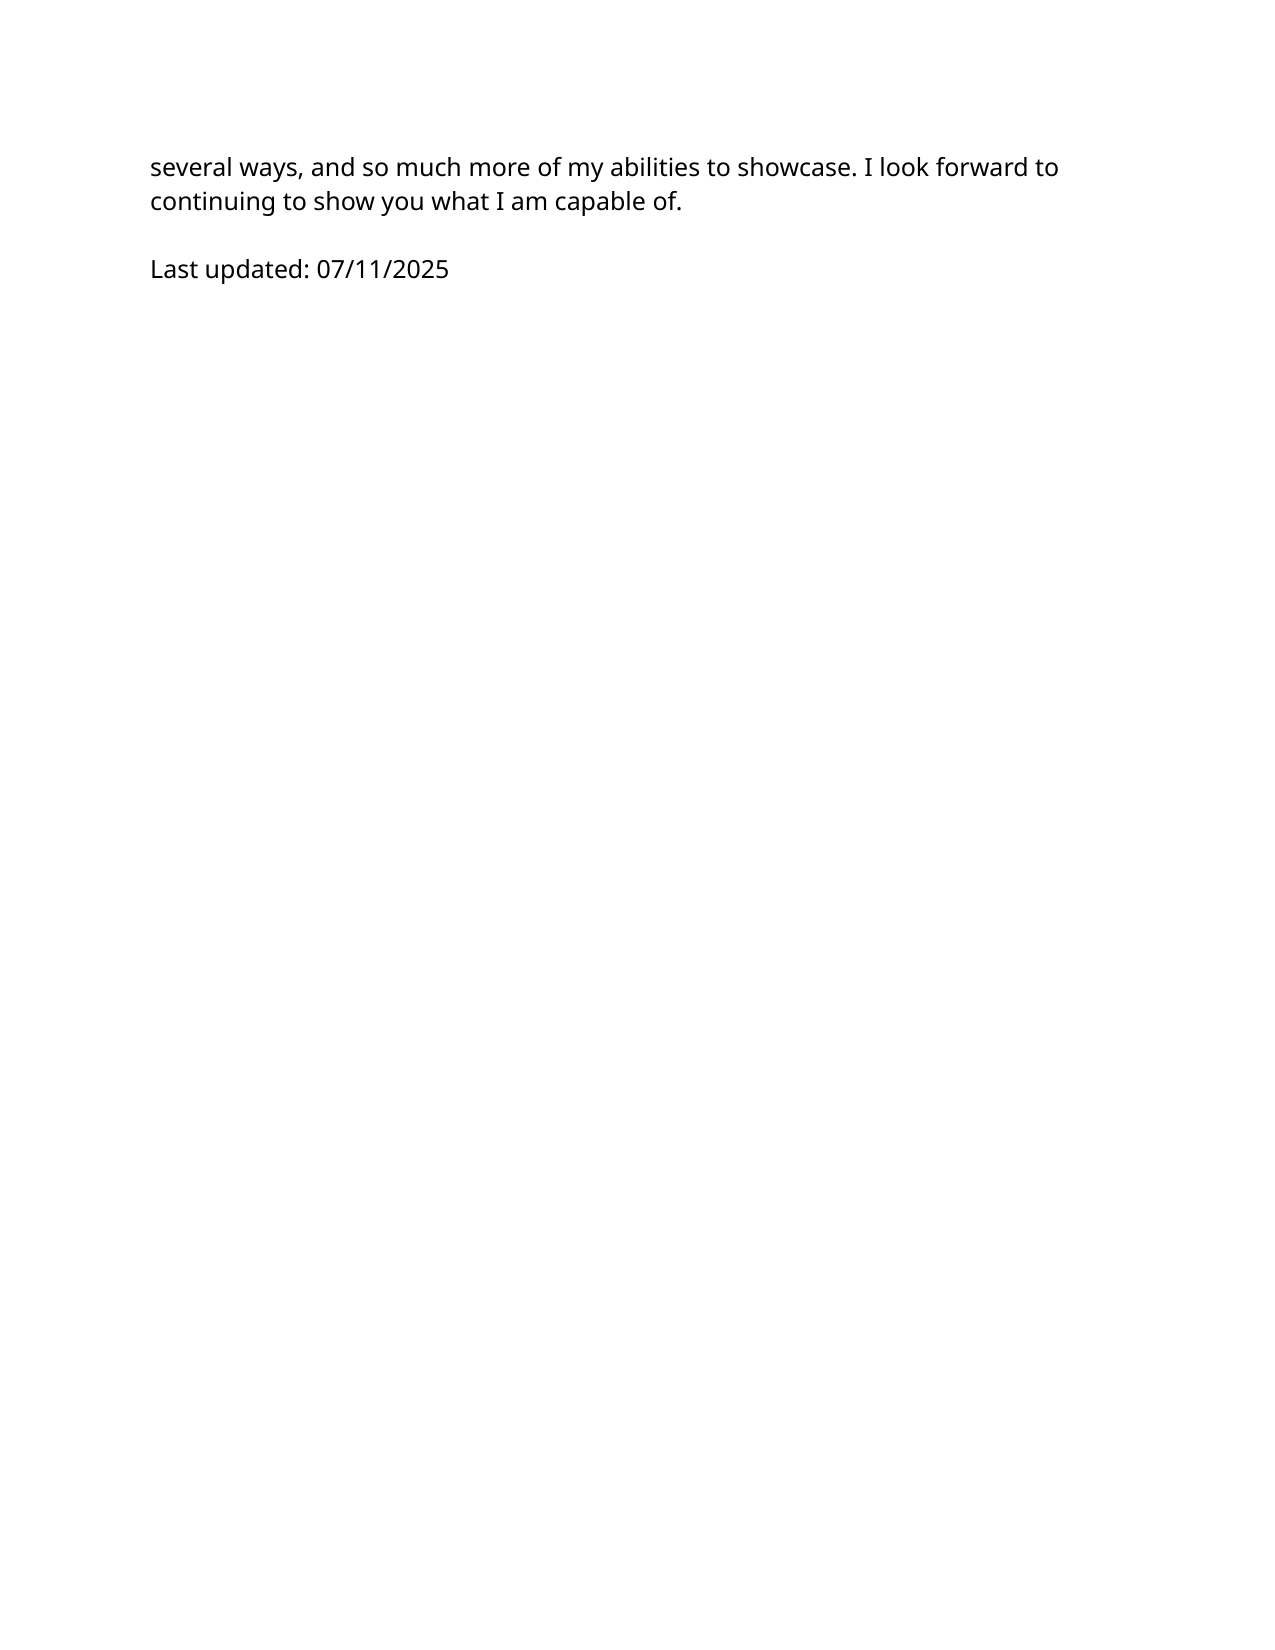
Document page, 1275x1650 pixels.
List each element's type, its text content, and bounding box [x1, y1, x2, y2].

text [150, 150, 1125, 218]
text Last updated: 07/11/2025 [150, 252, 1125, 286]
